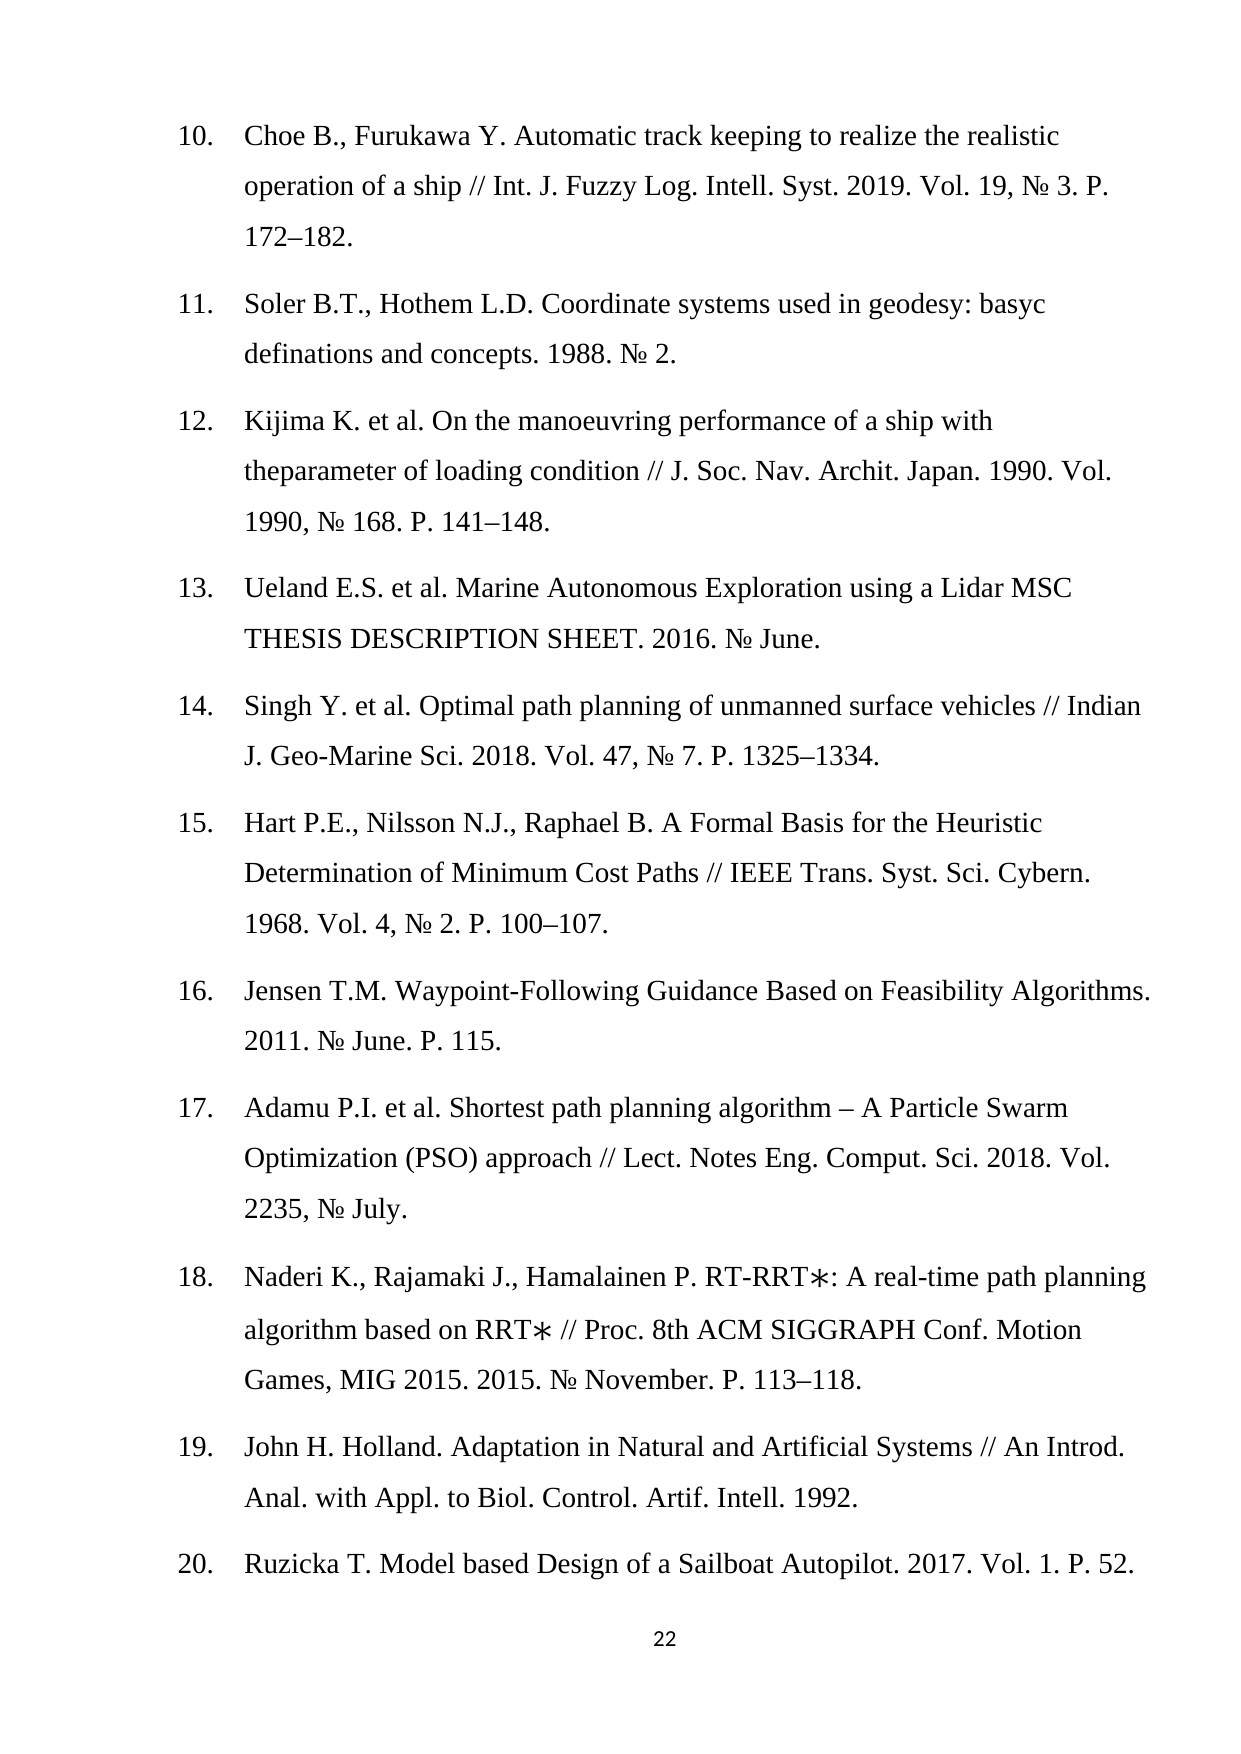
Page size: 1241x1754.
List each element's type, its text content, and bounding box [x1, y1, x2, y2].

text 17. Adamu P.I. et al. Shortest path planning algorithm – A Particle Swarm Optimization (PSO) approach // Lect. Notes Eng. Comput. Sci. 2018. Vol. 2235, № July. [177, 1090, 1152, 1224]
text 16. Jensen T.M. Waypoint-Following Guidance Based on Feasibility Algorithms. 2011. № June. P. 115. [177, 973, 1152, 1057]
text 12. Kijima K. et al. On the manoeuvring performance of a ship with theparameter of loading condition // J. Soc. Nav. Archit. Japan. 1990. Vol. 1990, № 168. P. 141–148. [177, 403, 1152, 537]
text 19. John H. Holland. Adaptation in Natural and Artificial Systems // An Introd. Anal. with Appl. to Biol. Control. Artif. Intell. 1992. [177, 1429, 1152, 1513]
text 11. Soler B.T., Hothem L.D. Coordinate systems used in geodesy: basyc definations and concepts. 1988. № 2. [177, 286, 1152, 369]
text 14. Singh Y. et al. Optimal path planning of unmanned surface vehicles // Indian J. Geo-Marine Sci. 2018. Vol. 47, № 7. P. 1325–1334. [177, 688, 1152, 772]
text 20. Ruzicka T. Model based Design of a Sailboat Autopilot. 2017. Vol. 1. P. 52. [177, 1547, 1152, 1580]
text 15. Hart P.E., Nilsson N.J., Raphael B. A Formal Basis for the Heuristic Determination of Minimum Cost Paths // IEEE Trans. Syst. Sci. Cybern. 1968. Vol. 4, № 2. P. 100–107. [177, 805, 1152, 939]
text 18. Naderi K., Rajamaki J., Hamalainen P. RT-RRT∗: A real-time path planning algorithm based on RRT∗ // Proc. 8th ACM SIGGRAPH Conf. Motion Games, MIG 2015. 2015. № November. P. 113–118. [177, 1258, 1152, 1396]
text 10. Choe B., Furukawa Y. Automatic track keeping to realize the realistic operation of a ship // Int. J. Fuzzy Log. Intell. Syst. 2019. Vol. 19, № 3. P. 172–182. [177, 118, 1152, 252]
text 13. Ueland E.S. et al. Marine Autonomous Exploration using a Lidar MSC THESIS DESCRIPTION SHEET. 2016. № June. [177, 571, 1152, 654]
